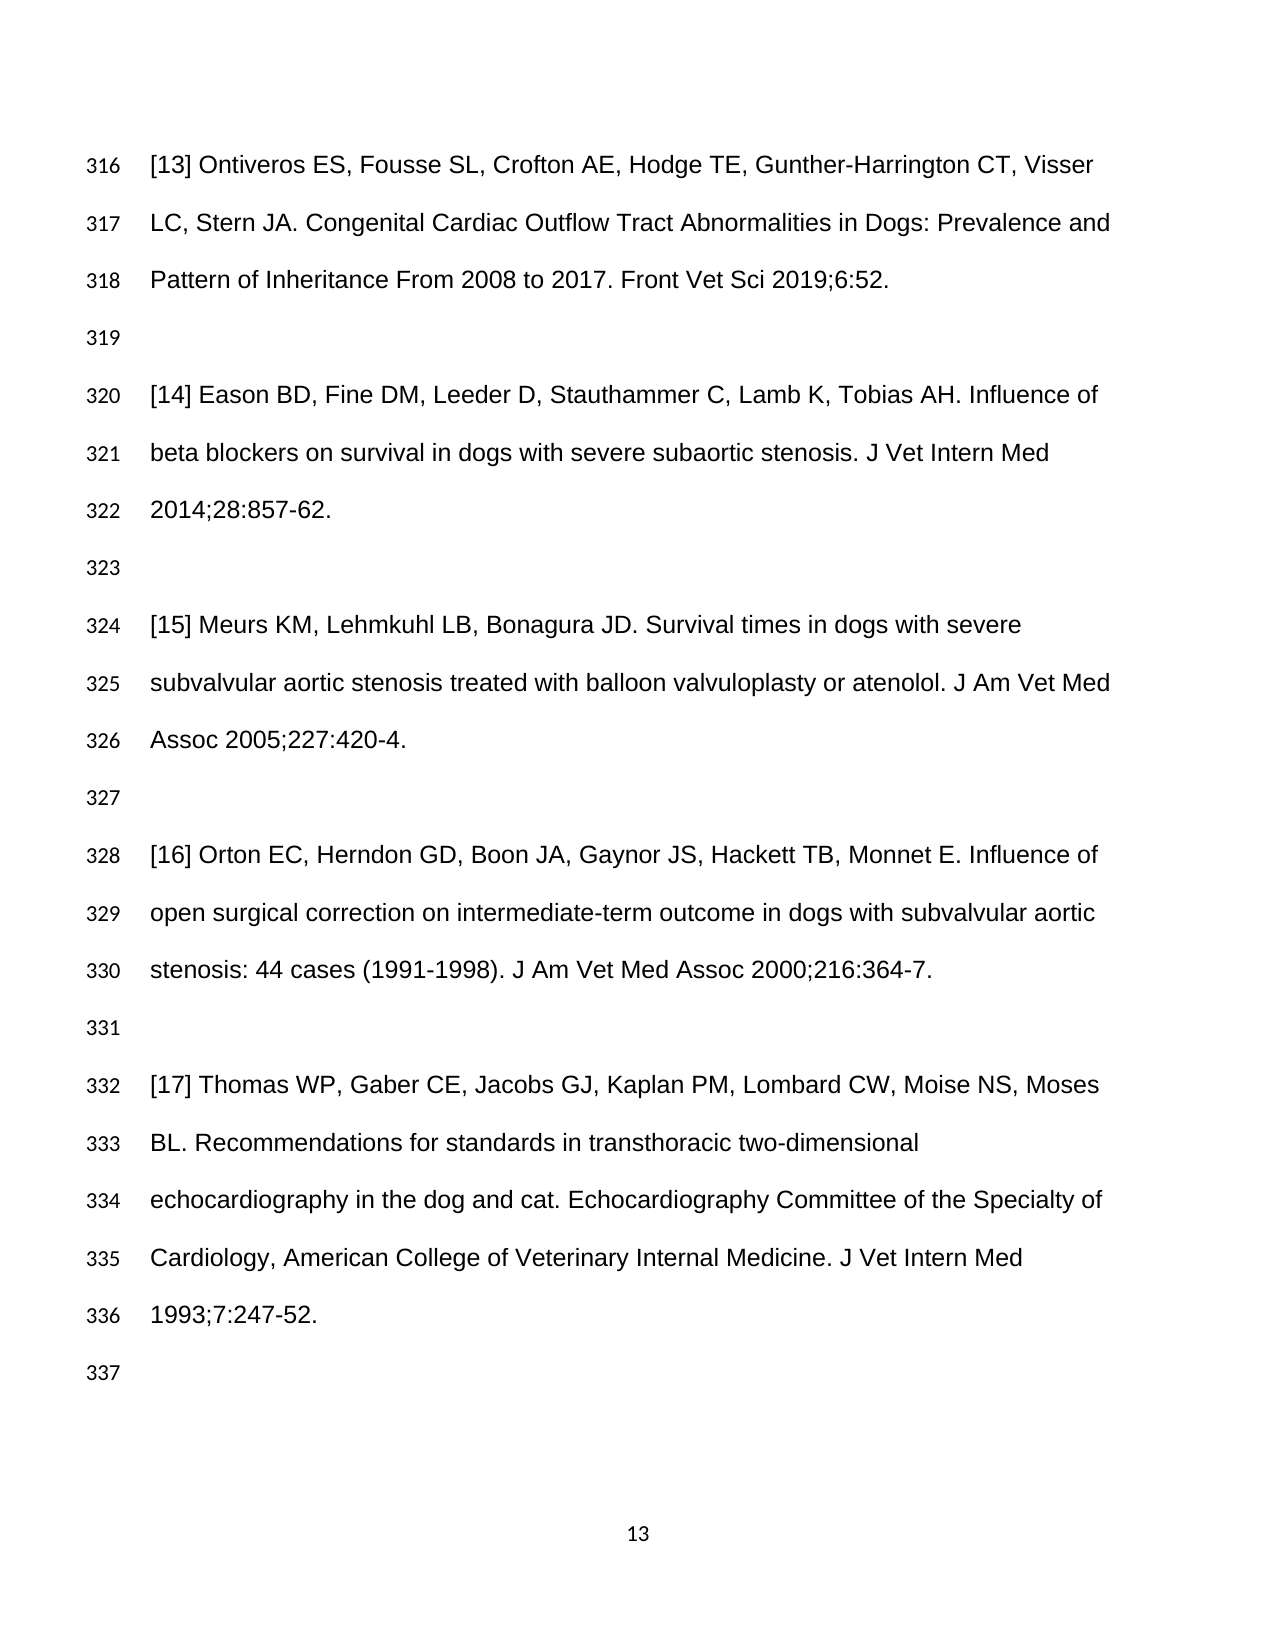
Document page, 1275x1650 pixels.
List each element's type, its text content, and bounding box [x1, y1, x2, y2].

text [16] Orton EC, Herndon GD, Boon JA, Gaynor JS, Hackett TB, Monnet E. Influence of open surgical correction on intermediate-term outcome in dogs with subvalvular aortic stenosis: 44 cases (1991-1998). J Am Vet Med Assoc 2000;216:364-7. [150, 840, 1125, 984]
text [15] Meurs KM, Lehmkuhl LB, Bonagura JD. Survival times in dogs with severe subvalvular aortic stenosis treated with balloon valvuloplasty or atenolol. J Am Vet Med Assoc 2005;227:420-4. [150, 610, 1125, 754]
text [17] Thomas WP, Gaber CE, Jacobs GJ, Kaplan PM, Lombard CW, Moise NS, Moses BL. Recommendations for standards in transthoracic two-dimensional echocardiography in the dog and cat. Echocardiography Committee of the Specialty of Cardiology, American College of Veterinary Internal Medicine. J Vet Intern Med 1993;7:247-52. [150, 1070, 1125, 1329]
text [13] Ontiveros ES, Fousse SL, Crofton AE, Hodge TE, Gunther-Harrington CT, Visser LC, Stern JA. Congenital Cardiac Outflow Tract Abnormalities in Dogs: Prevalence and Pattern of Inheritance From 2008 to 2017. Front Vet Sci 2019;6:52. [150, 150, 1125, 294]
text [14] Eason BD, Fine DM, Leeder D, Stauthammer C, Lamb K, Tobias AH. Influence of beta blockers on survival in dogs with severe subaortic stenosis. J Vet Intern Med 2014;28:857-62. [150, 380, 1125, 524]
